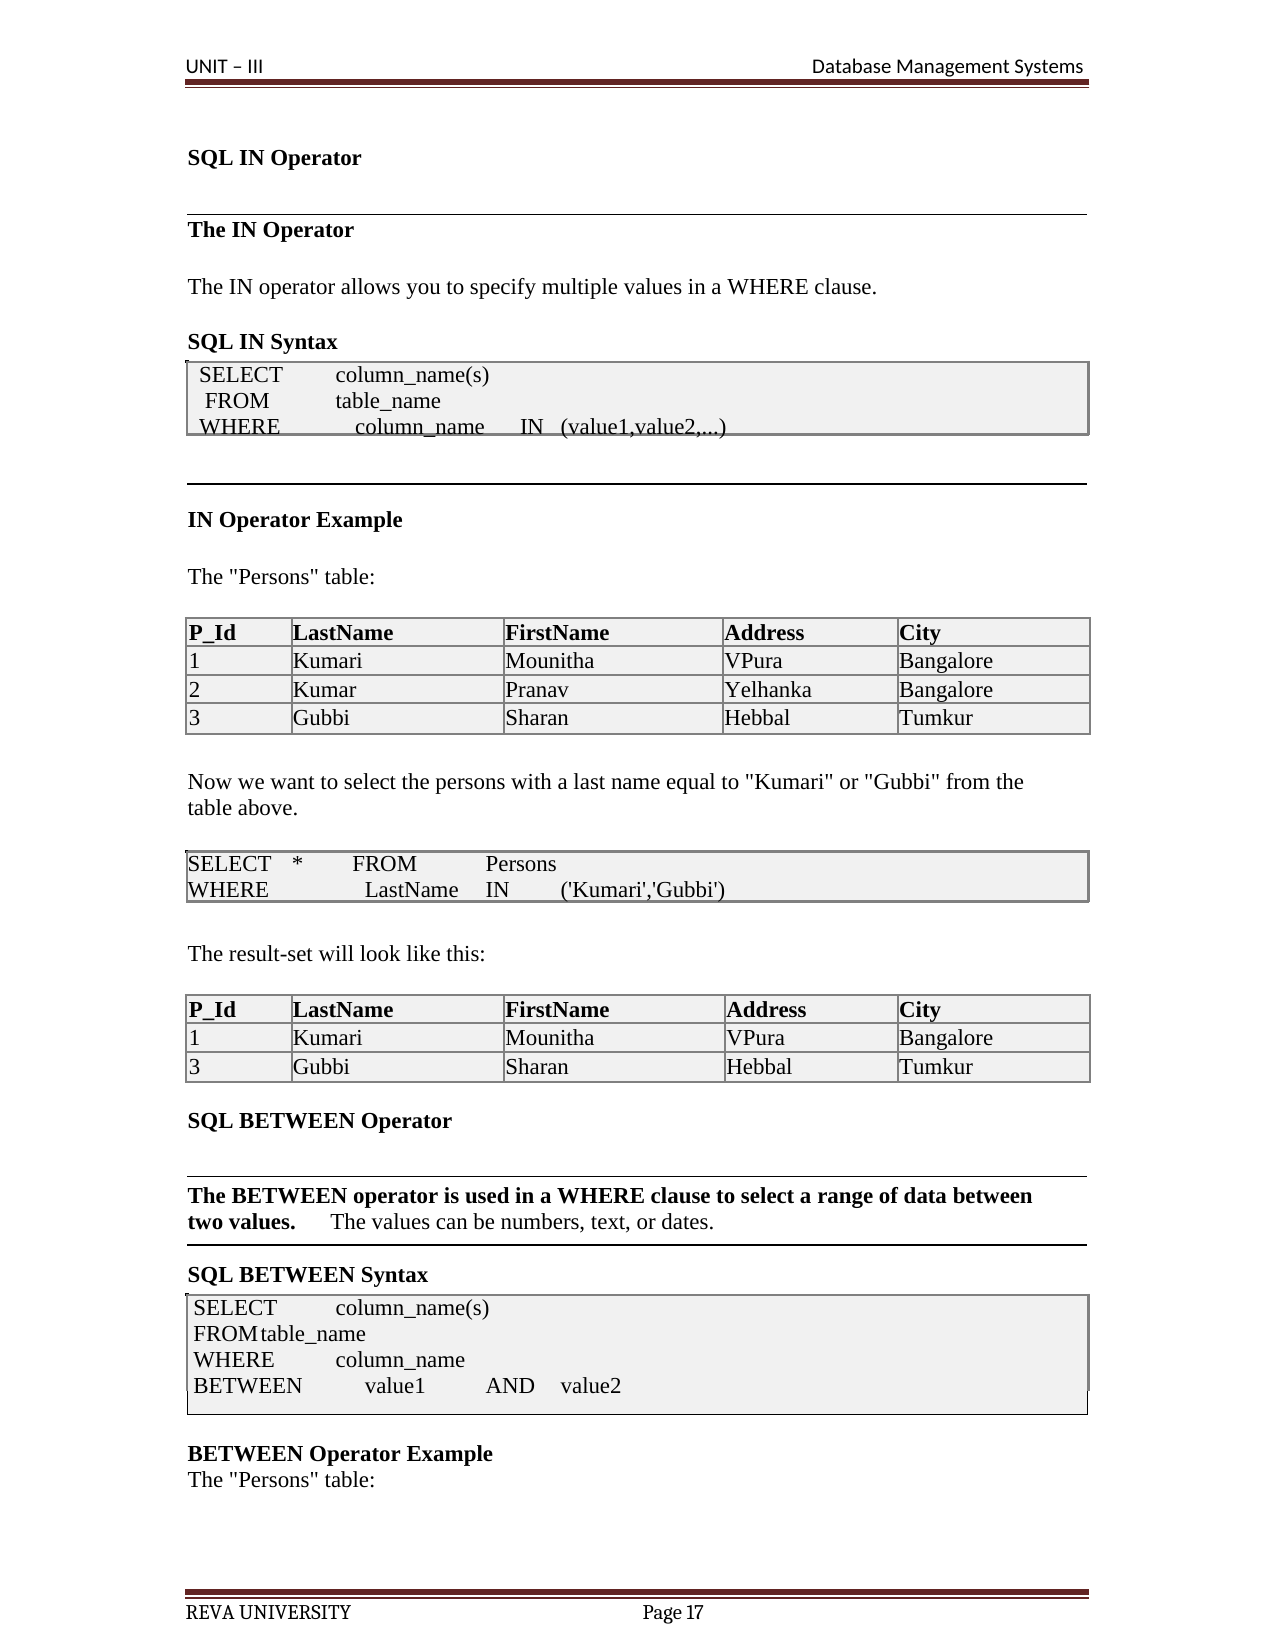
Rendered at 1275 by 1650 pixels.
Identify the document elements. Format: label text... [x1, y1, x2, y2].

text The IN operator allows you to specify multiple values in a WHERE clause. [187, 273, 1089, 299]
text SELECT * FROM Persons [187, 850, 1089, 876]
text FROM table_name [187, 387, 1089, 413]
table_header FirstName [505, 996, 724, 1022]
text IN Operator Example [187, 507, 1089, 533]
table_cell Sharan [505, 704, 722, 731]
text The IN Operator [187, 217, 1089, 243]
table_cell Hebbal [724, 704, 897, 731]
table_cell Gubbi [293, 1053, 503, 1079]
table_cell VPura [726, 1024, 897, 1051]
table_cell Pranav [505, 676, 722, 702]
text SQL BETWEEN Operator [187, 1107, 1089, 1133]
text BETWEEN Operator Example [187, 1441, 1089, 1467]
table_cell Kumari [293, 1024, 503, 1051]
table_cell Tumkur [899, 1053, 1089, 1079]
table_header LastName [293, 619, 503, 645]
table_cell 1 [187, 1024, 291, 1051]
text WHERE LastName IN ('Kumari','Gubbi') [187, 876, 1089, 902]
table_cell Hebbal [726, 1053, 897, 1079]
text BETWEEN value1 AND value2 [187, 1373, 1089, 1399]
text The "Persons" table: [187, 563, 1089, 589]
table_cell Mounitha [505, 1024, 724, 1051]
text SQL IN Syntax [187, 328, 1089, 354]
table_cell VPura [724, 647, 897, 674]
table_header Address [724, 619, 897, 645]
table_cell Yelhanka [724, 676, 897, 702]
text The BETWEEN operator is used in a WHERE clause to select a range of data between two values. The values can be numbers, text, or dates. [187, 1182, 1069, 1234]
table_header P_Id [187, 996, 291, 1022]
table_cell Gubbi [293, 704, 503, 731]
table_cell Kumari [293, 647, 503, 674]
table_cell Sharan [505, 1053, 724, 1079]
table_cell Kumar [293, 676, 503, 702]
text SQL IN Operator [187, 145, 1089, 171]
text FROM table_name [187, 1320, 1089, 1346]
table_cell Bangalore [899, 676, 1089, 702]
text The result-set will look like this: [187, 940, 1089, 966]
table_cell Bangalore [899, 1024, 1089, 1051]
table_cell 1 [187, 647, 291, 674]
table_header Address [726, 996, 897, 1022]
text The "Persons" table: [187, 1467, 1089, 1493]
table_header FirstName [505, 619, 722, 645]
table_header City [899, 619, 1089, 645]
table_cell Tumkur [899, 704, 1089, 731]
table_header P_Id [187, 619, 291, 645]
text SELECT column_name(s) [187, 1293, 1089, 1320]
table_cell 3 [187, 704, 291, 731]
table_header LastName [293, 996, 503, 1022]
table_cell Mounitha [505, 647, 722, 674]
text WHERE column_name IN (value1,value2,...) [187, 413, 1089, 439]
text WHERE column_name [187, 1346, 1089, 1373]
table_cell 3 [187, 1053, 291, 1079]
table_cell Bangalore [899, 647, 1089, 674]
table_header City [899, 996, 1089, 1022]
text Now we want to select the persons with a last name equal to "Kumari" or "Gubbi" from the table above. [187, 768, 1050, 821]
text SQL BETWEEN Syntax [187, 1261, 1089, 1287]
table_cell 2 [187, 676, 291, 702]
text SELECT column_name(s) [187, 361, 1089, 387]
